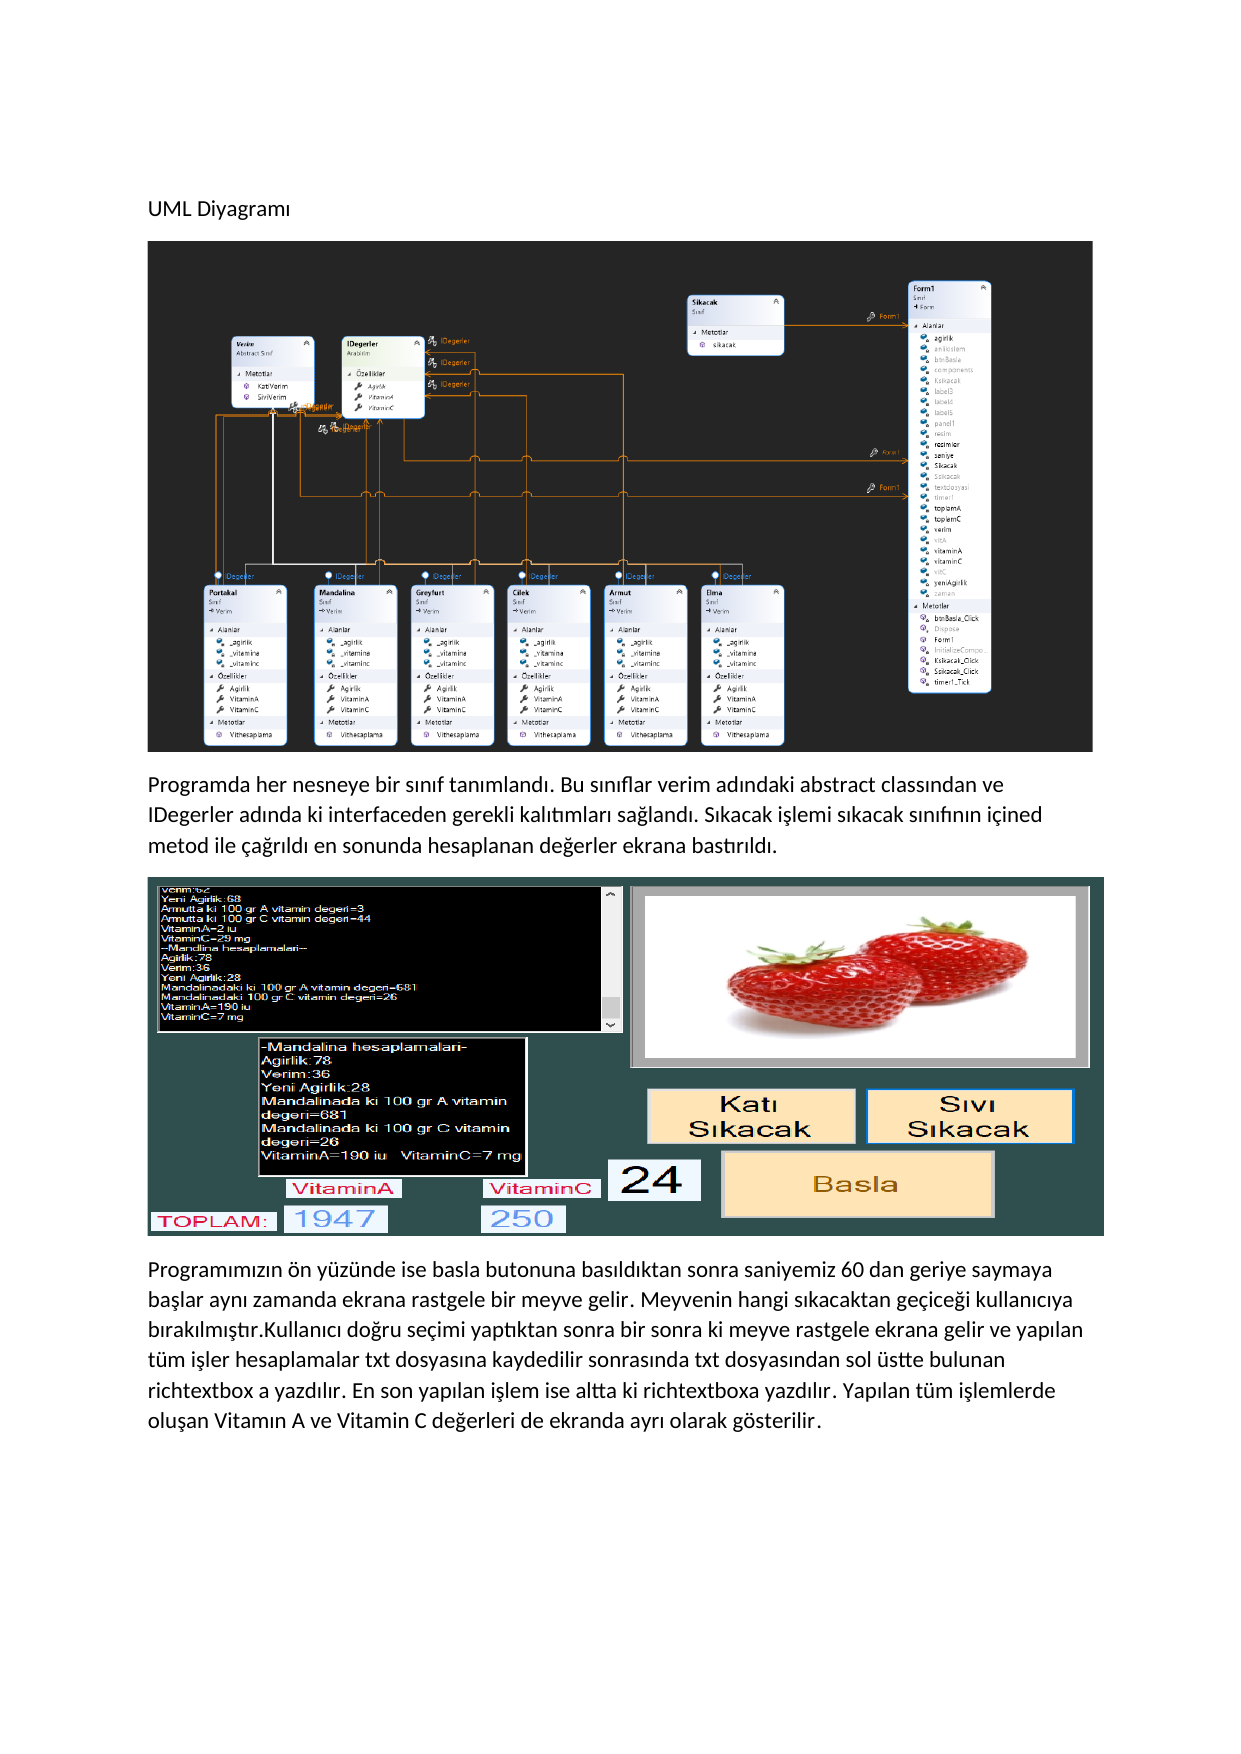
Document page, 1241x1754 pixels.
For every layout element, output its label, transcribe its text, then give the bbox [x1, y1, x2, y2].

picture [147, 877, 1104, 1236]
picture [147, 241, 1093, 752]
text Programda her nesneye bir sınıf tanımlandı. Bu sınıflar verim adındaki abstract classından ve IDegerler adında ki interfaceden gerekli kalıtımları sağlandı. Sıkacak işlemi sıkacak sınıfının içined metod ile çağrıldı en sonunda hesaplanan değerler ekrana bastırıldı. [148, 770, 1093, 859]
text Programımızın ön yüzünde ise basla butonuna basıldıktan sonra saniyemiz 60 dan geriye saymaya başlar aynı zamanda ekrana rastgele bir meyve gelir. Meyvenin hangi sıkacaktan geçiceği kullanıcıya bırakılmıştır.Kullanıcı doğru seçimi yaptıktan sonra bir sonra ki meyve rastgele ekrana gelir ve yapılan tüm işler hesaplamalar txt dosyasına kaydedilir sonrasında txt dosyasından sol üstte bulunan richtextbox a yazdılır. En son yapılan işlem ise altta ki richtextboxa yazdılır. Yapılan tüm işlemlerde oluşan Vitamın A ve Vitamin C değerleri de ekranda ayrı olarak gösterilir. [148, 1255, 1093, 1434]
text UML Diyagramı [148, 194, 1093, 222]
